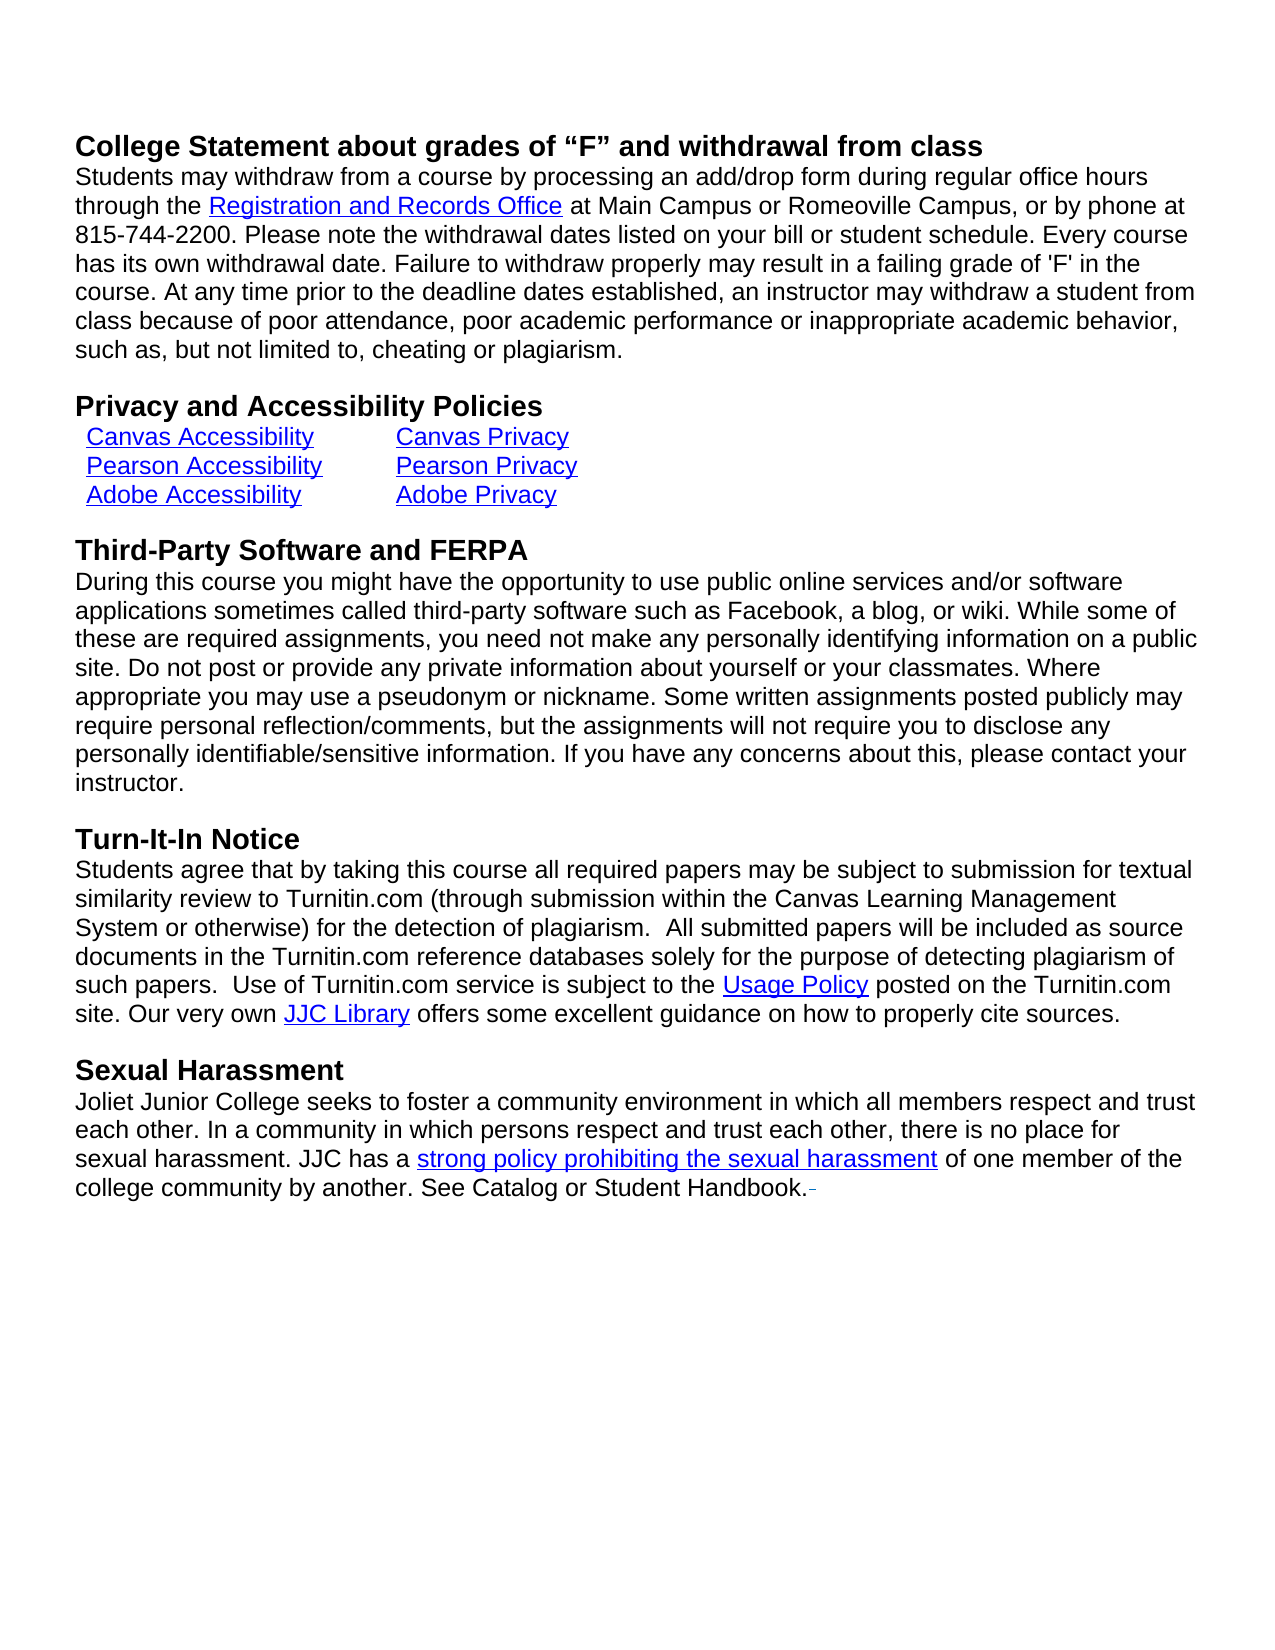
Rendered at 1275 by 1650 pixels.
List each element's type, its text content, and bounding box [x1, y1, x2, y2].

subtitle College Statement about grades of “F” and withdrawal from class [75, 129, 1200, 162]
text Students may withdraw from a course by processing an add/drop form during regular office hours through the Registration and Records Office at Main Campus or Romeoville Campus, or by phone at 815-744-2200. Please note the withdrawal dates listed on your bill or student schedule. Every course has its own withdrawal date. Failure to withdraw properly may result in a failing grade of 'F' in the course. At any time prior to the deadline dates established, an instructor may withdraw a student from class because of poor attendance, poor academic performance or inappropriate academic behavior, such as, but not limited to, cheating or plagiarism. [75, 162, 1200, 363]
text During this course you might have the opportunity to use public online services and/or software applications sometimes called third-party software such as Facebook, a blog, or wiki. While some of these are required assignments, you need not make any personally identifying information on a public site. Do not post or provide any private information about yourself or your classmates. Where appropriate you may use a pseudonym or nickname. Some written assignments posted publicly may require personal reflection/comments, but the assignments will not require you to disclose any personally identifiable/sensitive information. If you have any concerns about this, please contact your instructor. [75, 567, 1200, 797]
table_cell Pearson Privacy [384, 451, 666, 479]
table_header Canvas Privacy [384, 422, 666, 451]
subtitle Privacy and Accessibility Policies [75, 388, 1200, 422]
table_cell Pearson Accessibility [75, 451, 384, 479]
subtitle Turn-It-In Notice [75, 822, 1200, 855]
subtitle Sexual Harassment [75, 1053, 1200, 1086]
table_header Canvas Accessibility [75, 422, 384, 451]
table_cell Adobe Accessibility [75, 480, 384, 508]
subtitle Third-Party Software and FERPA [75, 533, 1200, 567]
text Joliet Junior College seeks to foster a community environment in which all members respect and trust each other. In a community in which persons respect and trust each other, there is no place for sexual harassment. JJC has a strong policy prohibiting the sexual harassment of one member of the college community by another. See Catalog or Student Handbook. [75, 1086, 1200, 1201]
table_cell Adobe Privacy [384, 480, 666, 508]
text Students agree that by taking this course all required papers may be subject to submission for textual similarity review to Turnitin.com (through submission within the Canvas Learning Management System or otherwise) for the detection of plagiarism. All submitted papers will be included as source documents in the Turnitin.com reference databases solely for the purpose of detecting plagiarism of such papers. Use of Turnitin.com service is subject to the Usage Policy posted on the Turnitin.com site. Our very own JJC Library offers some excellent guidance on how to properly cite sources. [75, 855, 1200, 1028]
